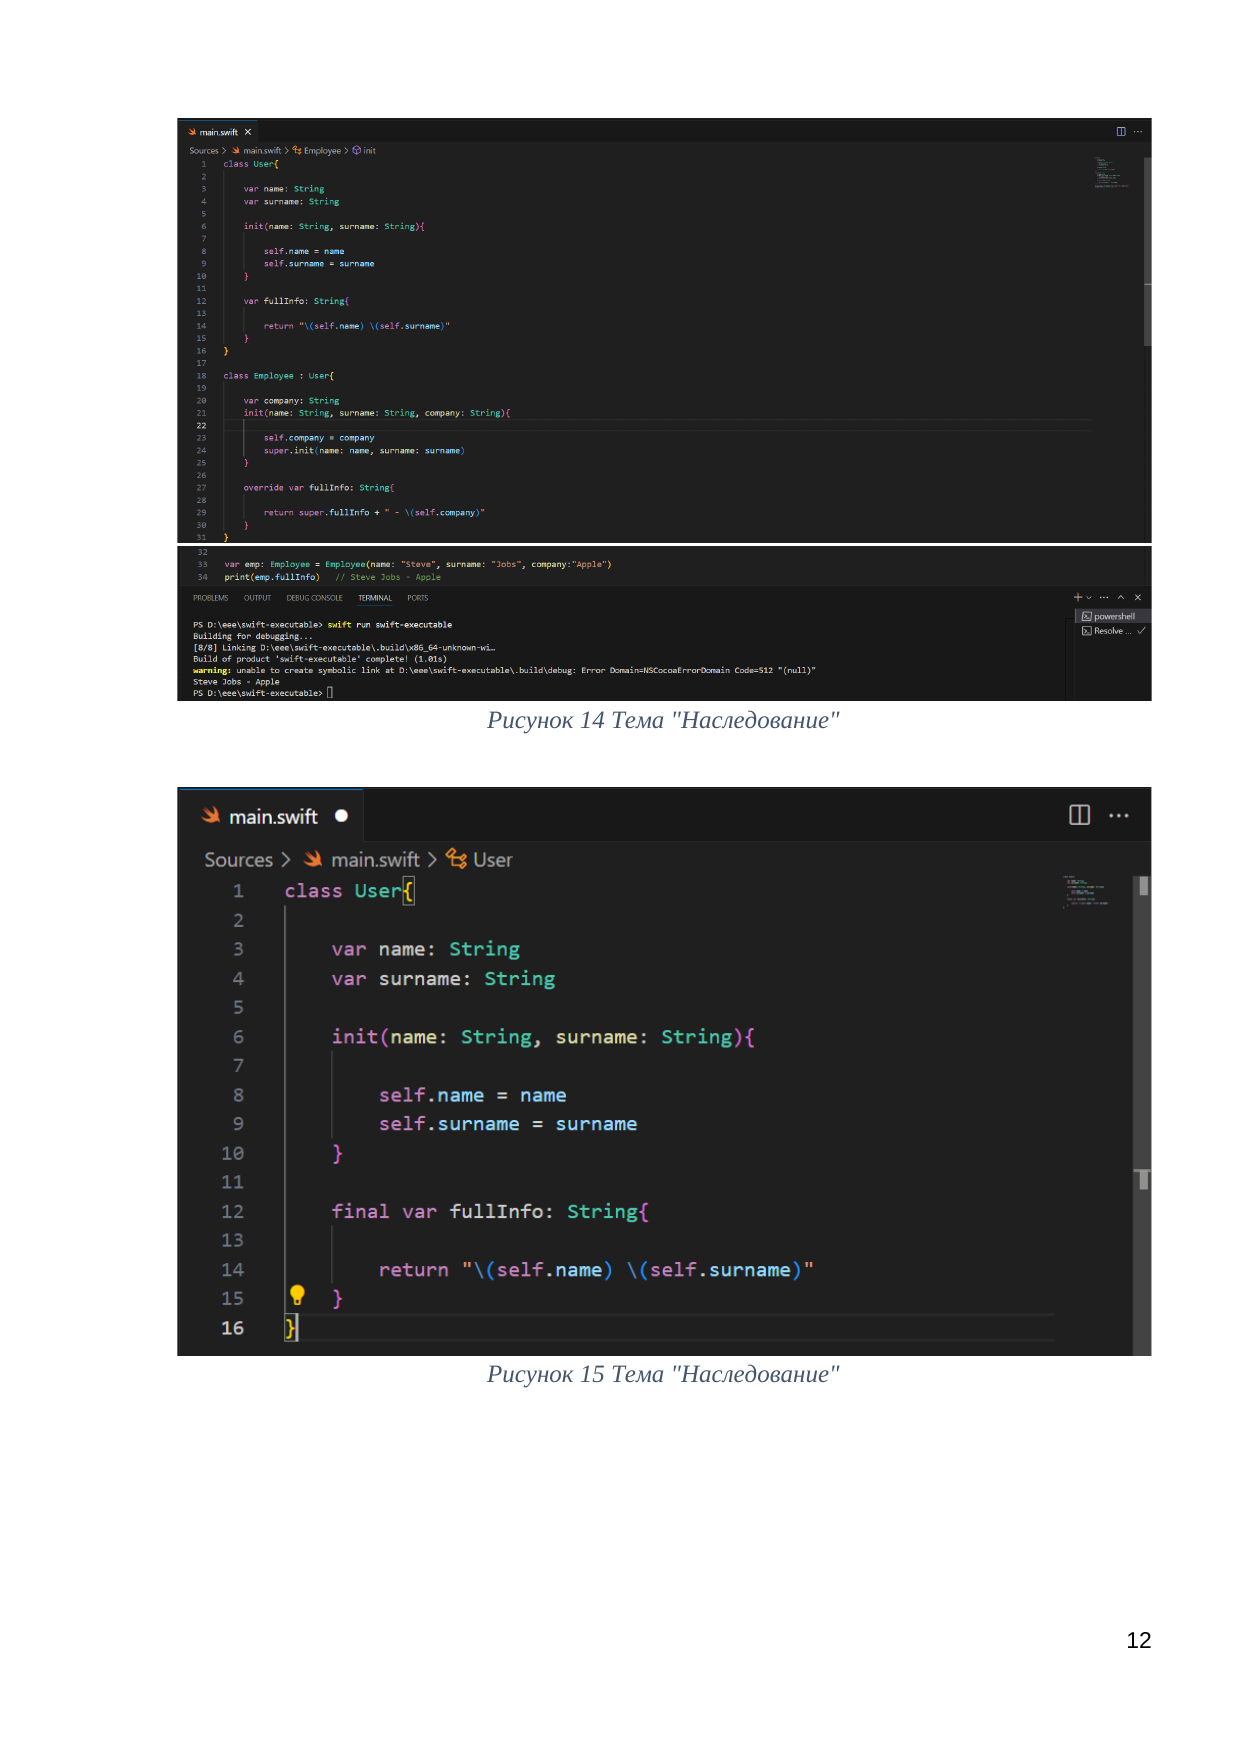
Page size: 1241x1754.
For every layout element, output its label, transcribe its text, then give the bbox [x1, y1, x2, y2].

text Рисунок 15 Тема "Наследование" [177, 1359, 1152, 1388]
picture [177, 787, 1152, 1356]
picture [177, 118, 1152, 543]
picture [177, 546, 1152, 701]
text Рисунок 14 Тема "Наследование" [177, 705, 1152, 733]
